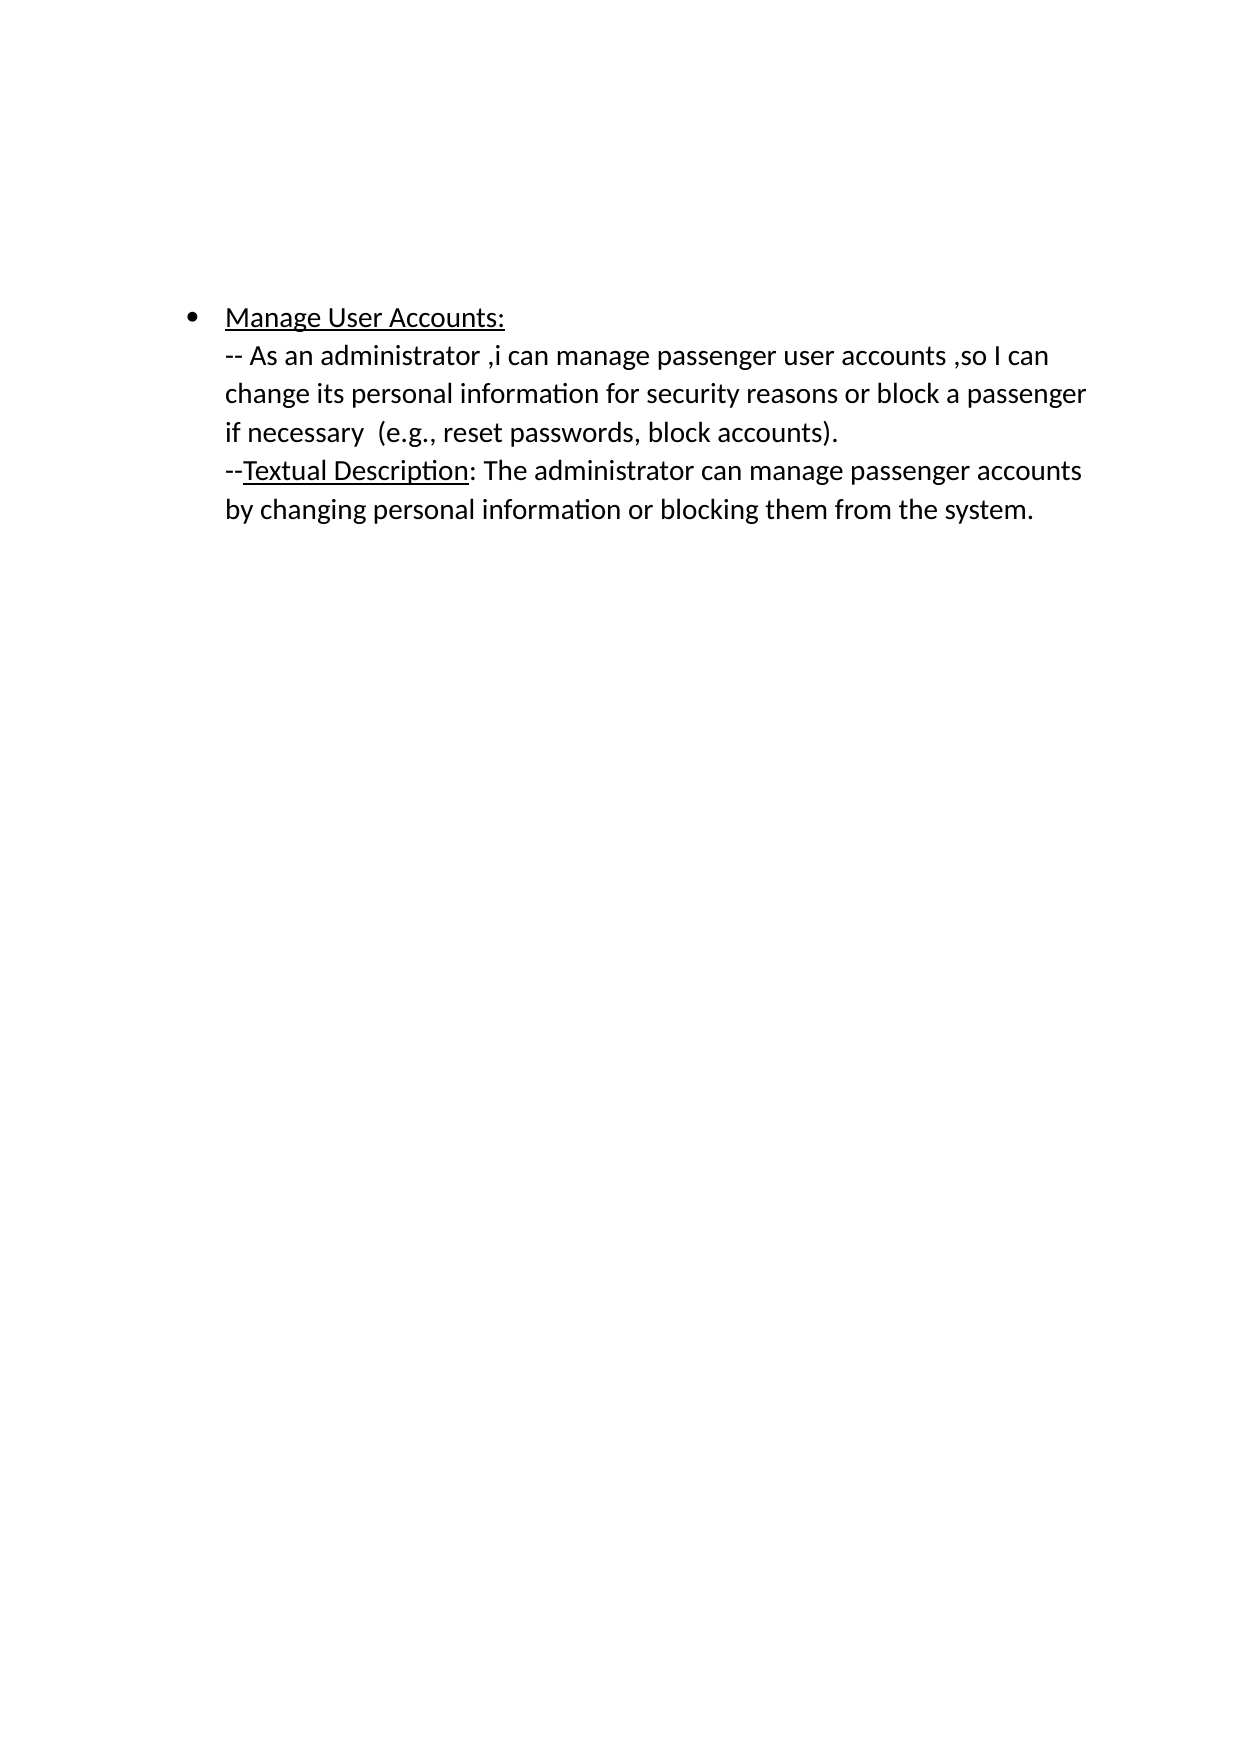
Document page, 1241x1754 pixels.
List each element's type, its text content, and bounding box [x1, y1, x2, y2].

list -- As an administrator ,i can manage passenger user accounts ,so I can change its personal information for security reasons or block a passenger if necessary (e.g., reset passwords, block accounts). [225, 337, 1090, 449]
list Manage User Accounts: [187, 299, 1090, 334]
list --Textual Description: The administrator can manage passenger accounts by changing personal information or blocking them from the system. [225, 452, 1090, 526]
